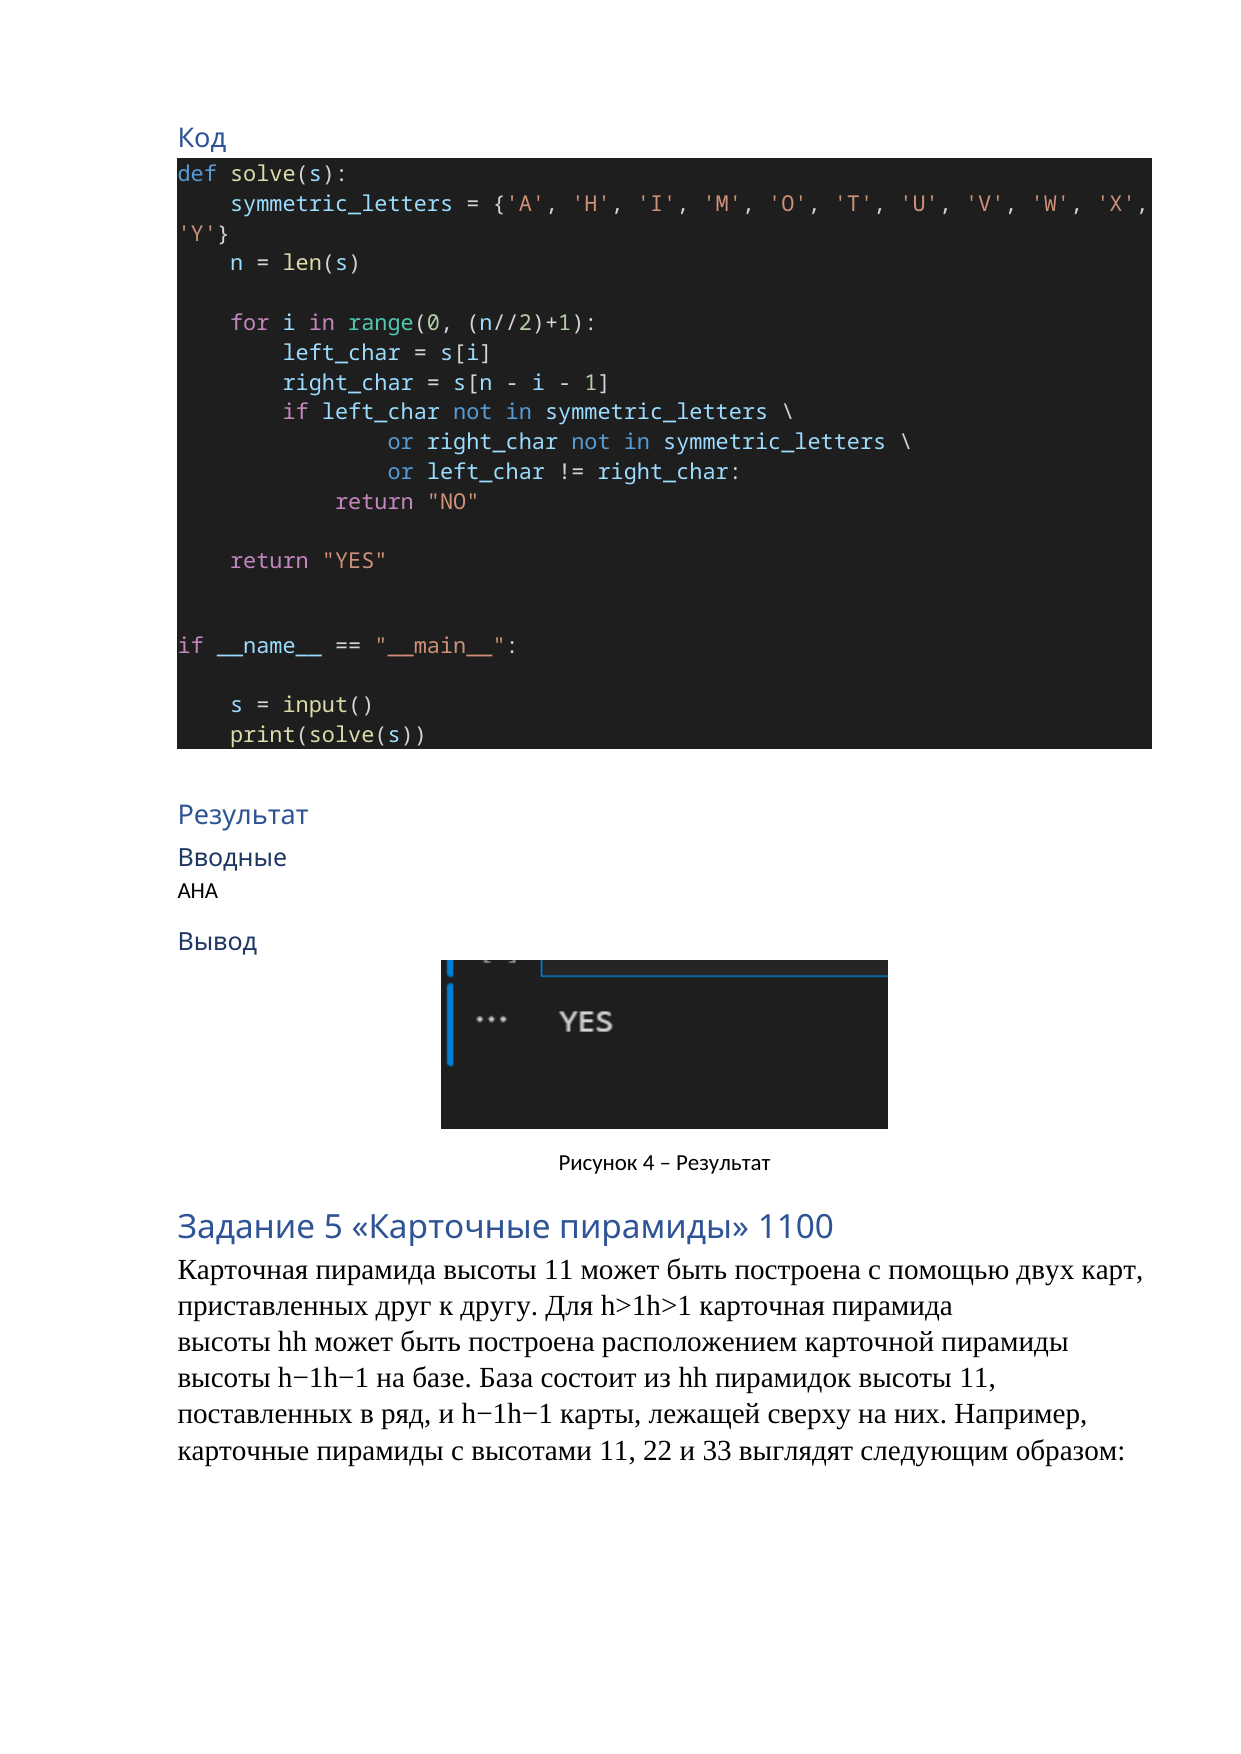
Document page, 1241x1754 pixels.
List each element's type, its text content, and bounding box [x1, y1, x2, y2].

subtitle Вывод [177, 923, 1152, 957]
text AHA [177, 877, 1152, 904]
subtitle Вводные [177, 840, 1152, 874]
text right_char = s[n - i - 1] [177, 366, 1152, 396]
text for i in range(0, (n//2)+1): [177, 307, 1152, 337]
text return "YES" [177, 545, 1152, 575]
text s = input() [177, 689, 1152, 719]
subtitle Задание 5 «Карточные пирамиды» 1100 [177, 1203, 1152, 1248]
text n = len(s) [177, 247, 1152, 277]
text symmetric_letters = {'A', 'H', 'I', 'M', 'O', 'T', 'U', 'V', 'W', 'X', 'Y'} [177, 188, 1152, 247]
text if __name__ == "__main__": [177, 630, 1152, 659]
text or left_char != right_char: [177, 456, 1152, 486]
text Рисунок 4 – Результат [177, 1148, 1152, 1176]
text return "NO" [177, 486, 1152, 515]
text Карточная пирамида высоты 11 может быть построена с помощью двух карт, приставленных друг к другу. Для h>1h>1 карточная пирамида высоты hh может быть построена расположением карточной пирамиды высоты h−1h−1 на базе. База состоит из hh пирамидок высоты 11, поставленных в ряд, и h−1h−1 карты, лежащей сверху на них. Например, карточные пирамиды с высотами 11, 22 и 33 выглядят следующим образом: [177, 1252, 1152, 1466]
text print(solve(s)) [177, 719, 1152, 749]
text def solve(s): [177, 158, 1152, 188]
picture [441, 960, 888, 1129]
subtitle Результат [177, 796, 1152, 833]
subtitle Код [177, 118, 1152, 155]
text or right_char not in symmetric_letters \ [177, 426, 1152, 456]
text left_char = s[i] [177, 337, 1152, 366]
text if left_char not in symmetric_letters \ [177, 396, 1152, 426]
